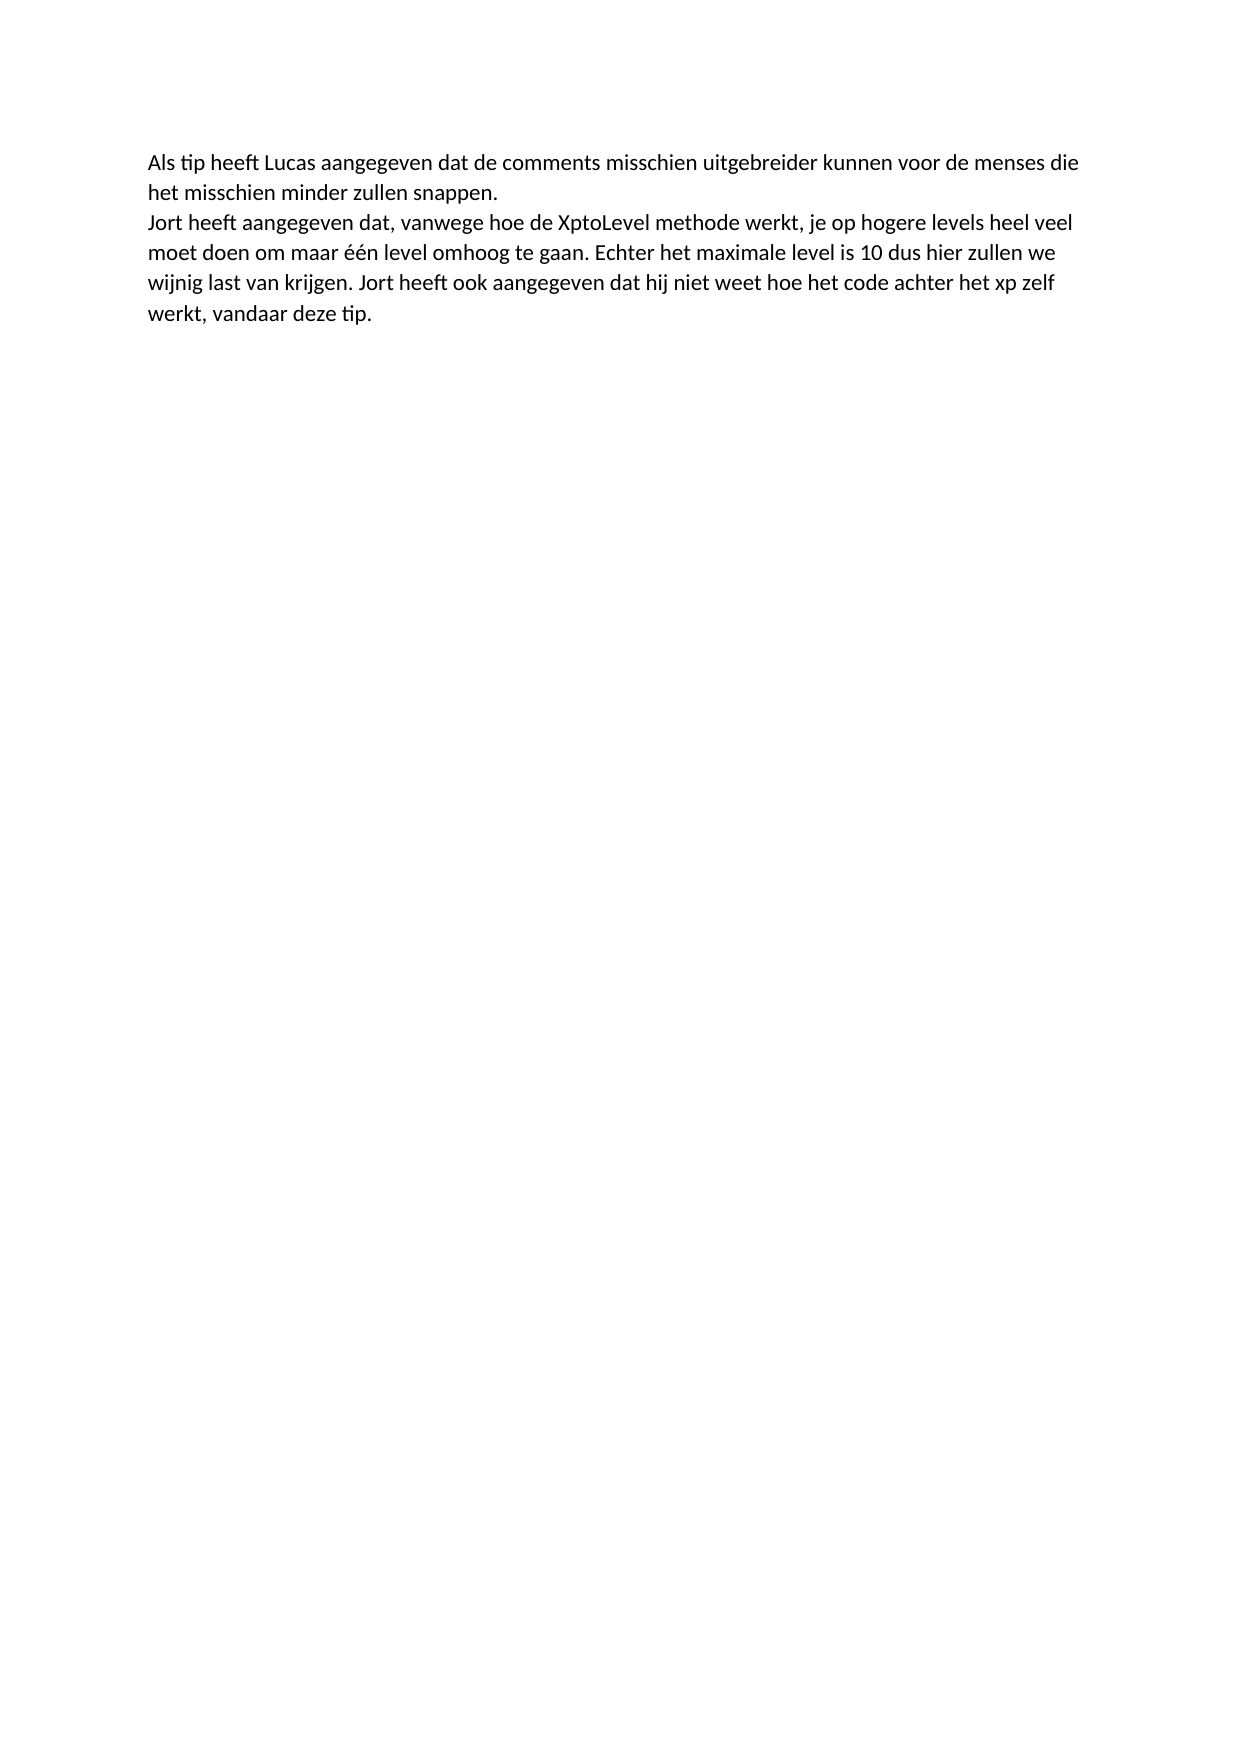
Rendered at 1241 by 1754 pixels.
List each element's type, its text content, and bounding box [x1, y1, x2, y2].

text Als tip heeft Lucas aangegeven dat de comments misschien uitgebreider kunnen voor de menses die het misschien minder zullen snappen. Jort heeft aangegeven dat, vanwege hoe de XptoLevel methode werkt, je op hogere levels heel veel moet doen om maar één level omhoog te gaan. Echter het maximale level is 10 dus hier zullen we wijnig last van krijgen. Jort heeft ook aangegeven dat hij niet weet hoe het code achter het xp zelf werkt, vandaar deze tip. [148, 148, 1093, 327]
